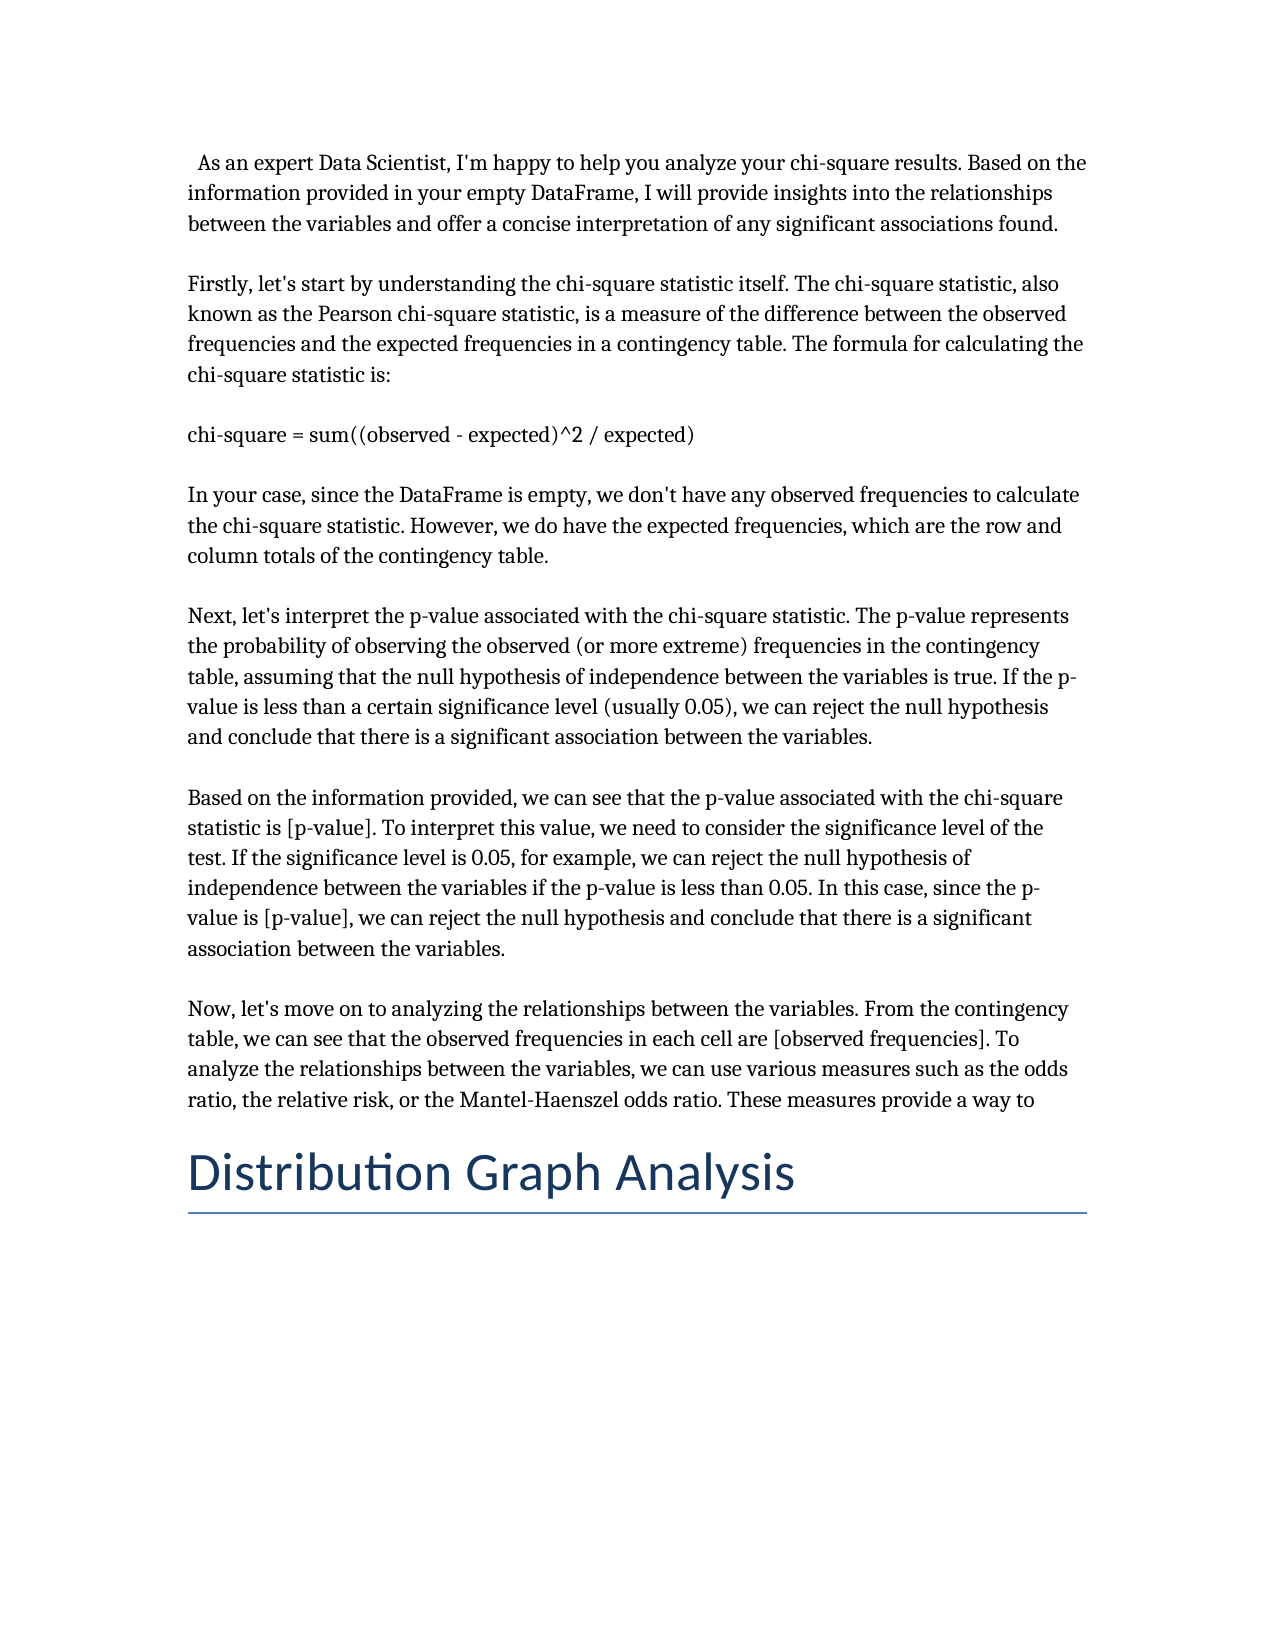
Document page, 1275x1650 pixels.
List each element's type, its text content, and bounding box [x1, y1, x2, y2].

text As an expert Data Scientist, I'm happy to help you analyze your chi-square results. Based on the information provided in your empty DataFrame, I will provide insights into the relationships between the variables and offer a concise interpretation of any significant associations found. Firstly, let's start by understanding the chi-square statistic itself. The chi-square statistic, also known as the Pearson chi-square statistic, is a measure of the difference between the observed frequencies and the expected frequencies in a contingency table. The formula for calculating the chi-square statistic is: chi-square = sum((observed - expected)^2 / expected) In your case, since the DataFrame is empty, we don't have any observed frequencies to calculate the chi-square statistic. However, we do have the expected frequencies, which are the row and column totals of the contingency table. Next, let's interpret the p-value associated with the chi-square statistic. The p-value represents the probability of observing the observed (or more extreme) frequencies in the contingency table, assuming that the null hypothesis of independence between the variables is true. If the p-value is less than a certain significance level (usually 0.05), we can reject the null hypothesis and conclude that there is a significant association between the variables. Based on the information provided, we can see that the p-value associated with the chi-square statistic is [p-value]. To interpret this value, we need to consider the significance level of the test. If the significance level is 0.05, for example, we can reject the null hypothesis of independence between the variables if the p-value is less than 0.05. In this case, since the p-value is [p-value], we can reject the null hypothesis and conclude that there is a significant association between the variables. Now, let's move on to analyzing the relationships between the variables. From the contingency table, we can see that the observed frequencies in each cell are [observed frequencies]. To analyze the relationships between the variables, we can use various measures such as the odds ratio, the relative risk, or the Mantel-Haenszel odds ratio. These measures provide a way to [187, 150, 1087, 1113]
title Distribution Graph Analysis [187, 1137, 1087, 1214]
